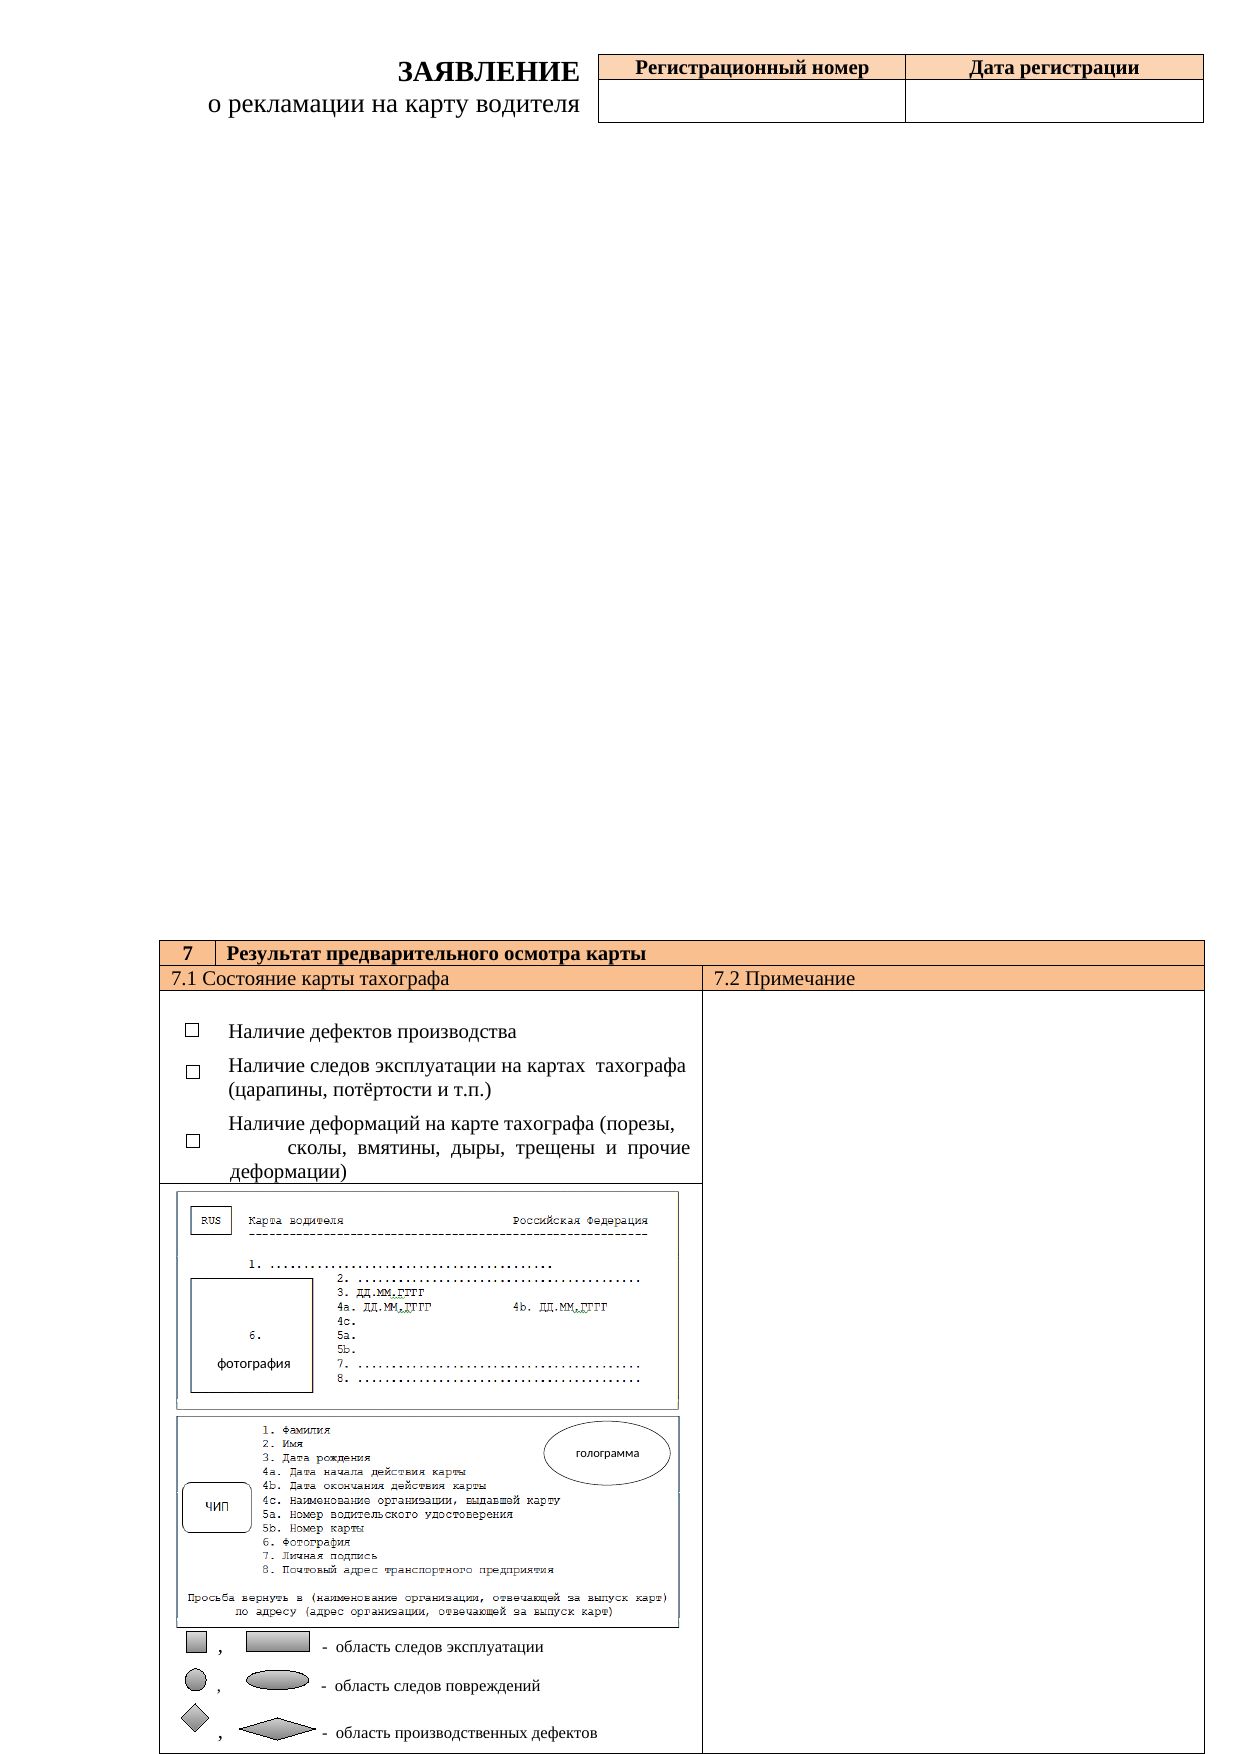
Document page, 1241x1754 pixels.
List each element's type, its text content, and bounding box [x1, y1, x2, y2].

table_cell Наличие дефектов производства Наличие следов эксплуатации на картах тахографа (царапины, потёртости и т.п.) Наличие деформаций на карте тахографа (порезы, сколы, вмятины, дыры, трещены и прочие деформации) [160, 991, 702, 1183]
table_cell 7.1 Состояние карты тахографа [160, 966, 702, 990]
text ЗАЯВЛЕНИЕ [75, 54, 598, 87]
text о рекламации на карту водителя [75, 87, 598, 118]
table_cell [599, 80, 905, 122]
table_cell , - область следов эксплуатации , - область следов повреждений , - область производственных дефектов [160, 1184, 702, 1753]
picture [172, 1188, 681, 1630]
table_cell [703, 991, 1204, 1753]
table_header Регистрационный номер [599, 55, 905, 79]
table_cell 7.2 Примечание [703, 966, 1204, 990]
table_header Результат предварительного осмотра карты [216, 941, 1204, 965]
table_cell [906, 80, 1203, 122]
table_header Дата регистрации [906, 55, 1203, 79]
table_header 7 [160, 941, 215, 965]
